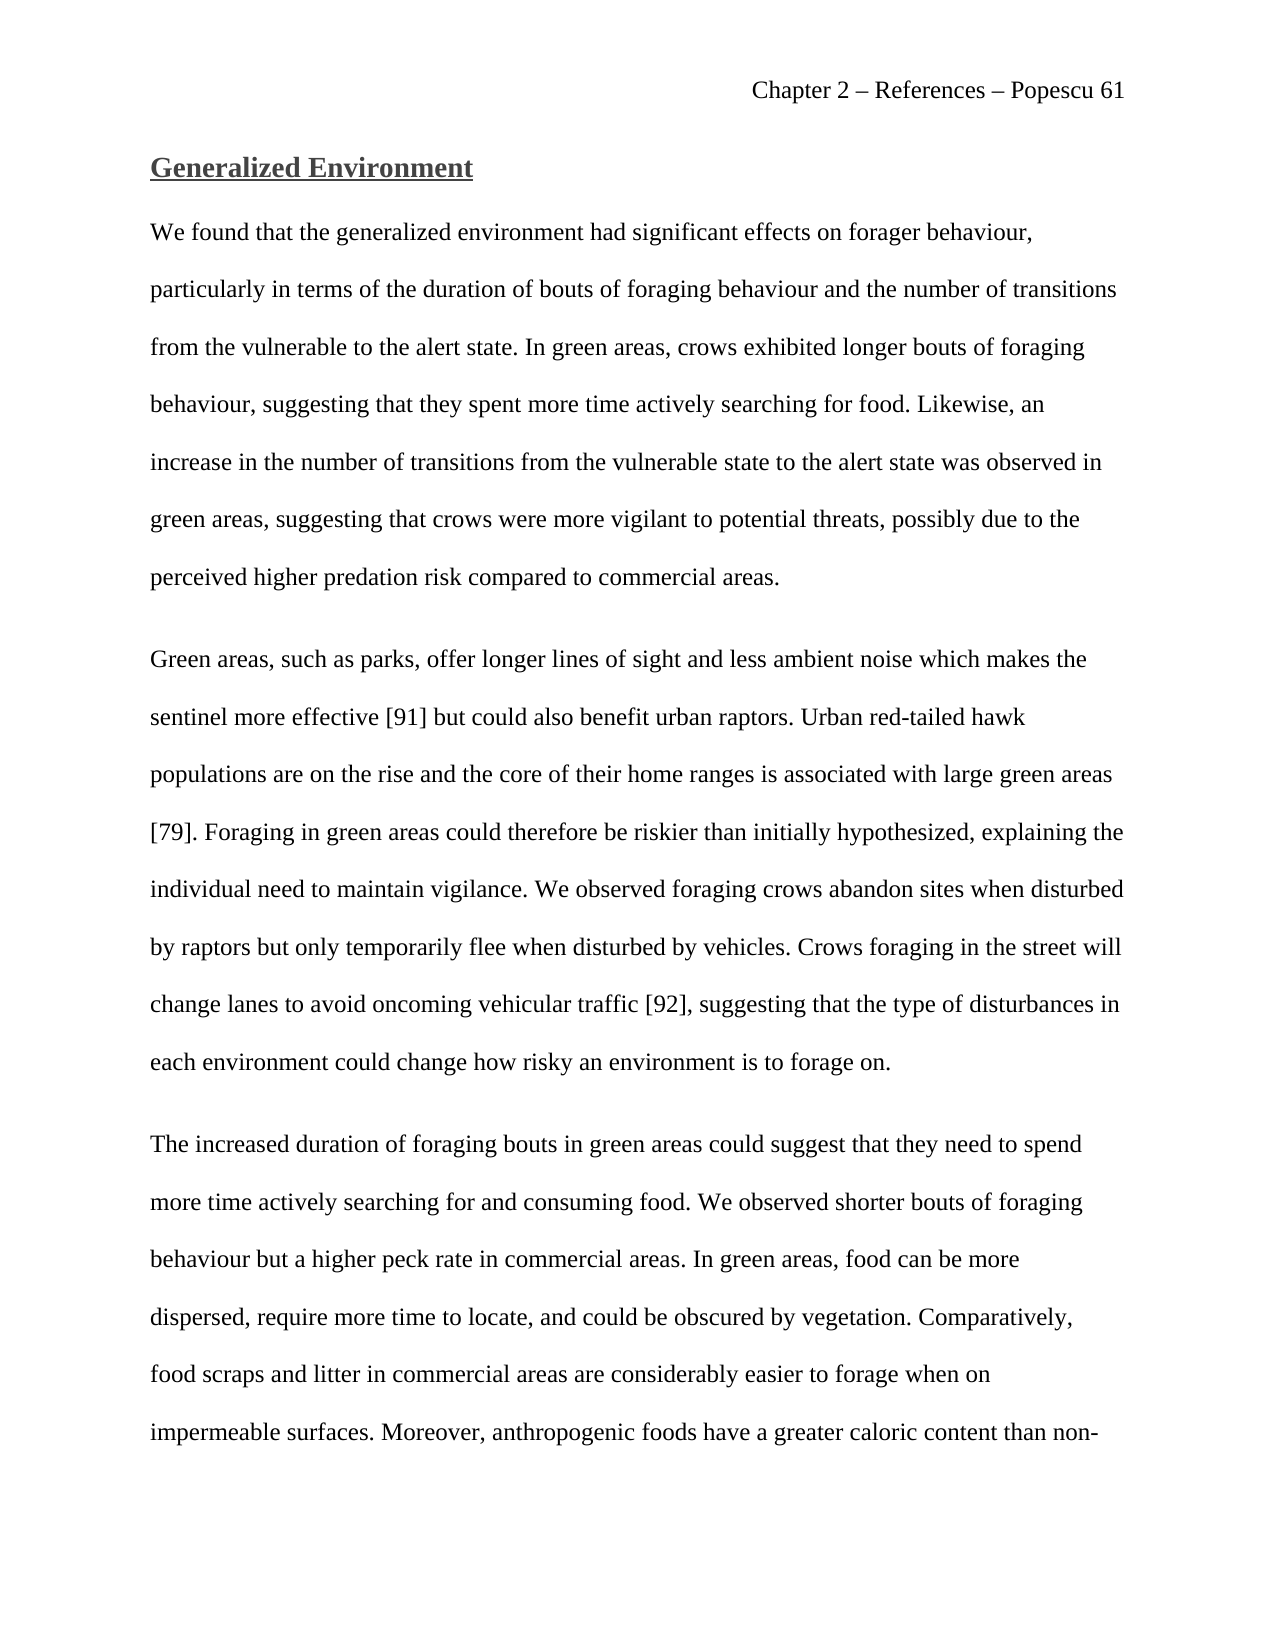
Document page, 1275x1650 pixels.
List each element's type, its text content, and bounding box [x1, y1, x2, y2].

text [150, 1129, 1125, 1446]
text Green areas, such as parks, offer longer lines of sight and less ambient noise which makes the sentinel more effective [91] but could also benefit urban raptors. Urban red-tailed hawk populations are on the rise and the core of their home ranges is associated with large green areas [79]. Foraging in green areas could therefore be riskier than initially hypothesized, explaining the individual need to maintain vigilance. We observed foraging crows abandon sites when disturbed by raptors but only temporarily flee when disturbed by vehicles. Crows foraging in the street will change lanes to avoid oncoming vehicular traffic [92], suggesting that the type of disturbances in each environment could change how risky an environment is to forage on. [150, 644, 1125, 1076]
subtitle Generalized Environment [150, 150, 1125, 183]
text We found that the generalized environment had significant effects on forager behaviour, particularly in terms of the duration of bouts of foraging behaviour and the number of transitions from the vulnerable to the alert state. In green areas, crows exhibited longer bouts of foraging behaviour, suggesting that they spent more time actively searching for food. Likewise, an increase in the number of transitions from the vulnerable state to the alert state was observed in green areas, suggesting that crows were more vigilant to potential threats, possibly due to the perceived higher predation risk compared to commercial areas. [150, 217, 1125, 591]
